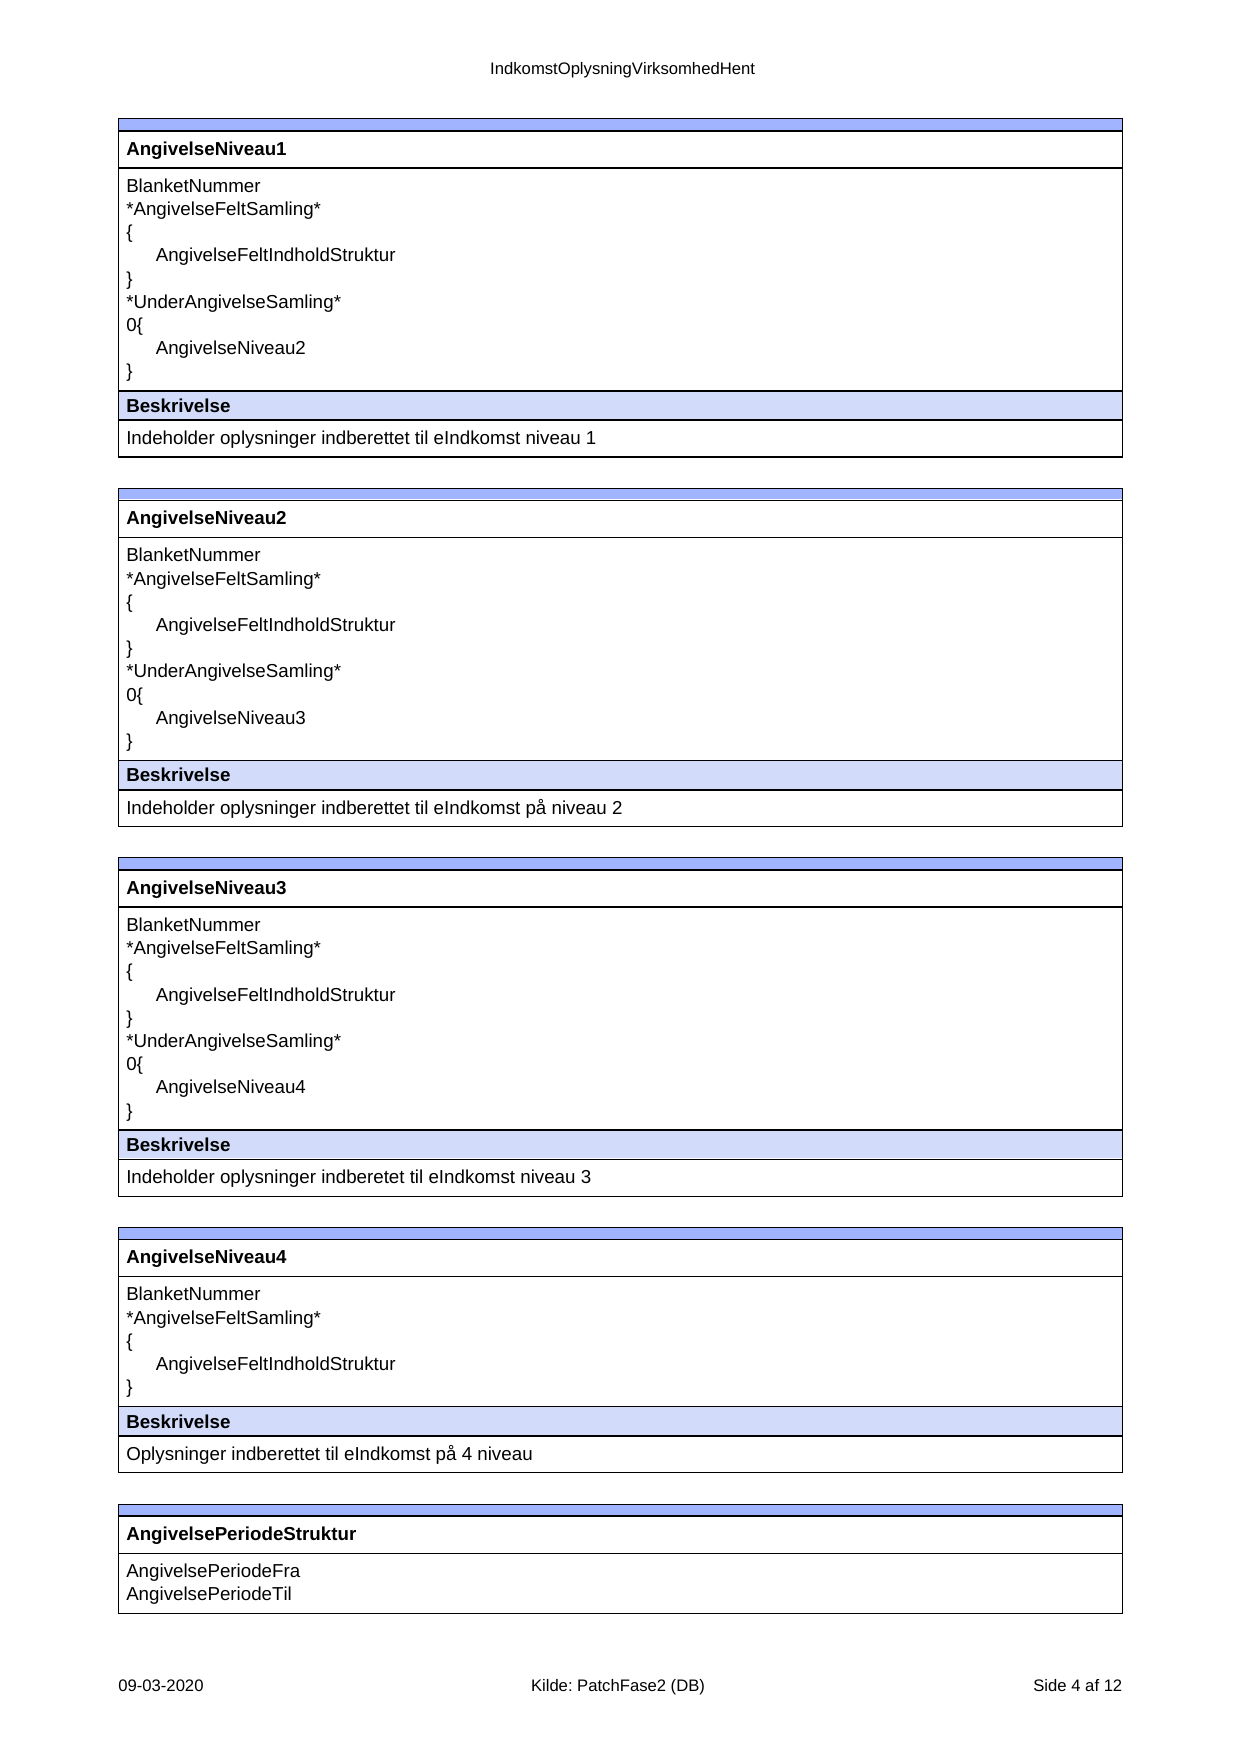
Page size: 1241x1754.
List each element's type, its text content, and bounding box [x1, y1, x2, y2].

table_cell Beskrivelse [119, 1407, 1122, 1435]
table_cell Indeholder oplysninger indberetet til eIndkomst niveau 3 [119, 1160, 1122, 1196]
table_cell AngivelsePeriodeFra AngivelsePeriodeTil [119, 1554, 1122, 1613]
table_cell Indeholder oplysninger indberettet til eIndkomst niveau 1 [119, 421, 1122, 456]
table_header [119, 1505, 1122, 1515]
table_header [119, 858, 1122, 869]
table_header [119, 1228, 1122, 1239]
table_header [119, 489, 1122, 499]
table_cell Beskrivelse [119, 761, 1122, 789]
table_cell BlanketNummer *AngivelseFeltSamling* { AngivelseFeltIndholdStruktur } *UnderAngivelseSamling* 0{ AngivelseNiveau3 } [119, 538, 1122, 759]
table_cell BlanketNummer *AngivelseFeltSamling* { AngivelseFeltIndholdStruktur } *UnderAngivelseSamling* 0{ AngivelseNiveau4 } [119, 908, 1122, 1129]
table_cell Indeholder oplysninger indberettet til eIndkomst på niveau 2 [119, 791, 1122, 826]
table_cell AngivelseNiveau3 [119, 871, 1122, 906]
table_cell BlanketNummer *AngivelseFeltSamling* { AngivelseFeltIndholdStruktur } *UnderAngivelseSamling* 0{ AngivelseNiveau2 } [119, 169, 1122, 390]
table_header [119, 119, 1122, 130]
table_cell AngivelseNiveau1 [119, 132, 1122, 167]
table_cell AngivelseNiveau4 [119, 1240, 1122, 1276]
table_cell AngivelsePeriodeStruktur [119, 1517, 1122, 1552]
table_cell AngivelseNiveau2 [119, 501, 1122, 537]
table_cell Beskrivelse [119, 1131, 1122, 1158]
table_cell BlanketNummer *AngivelseFeltSamling* { AngivelseFeltIndholdStruktur } [119, 1277, 1122, 1406]
table_cell Beskrivelse [119, 392, 1122, 419]
table_cell Oplysninger indberettet til eIndkomst på 4 niveau [119, 1437, 1122, 1472]
